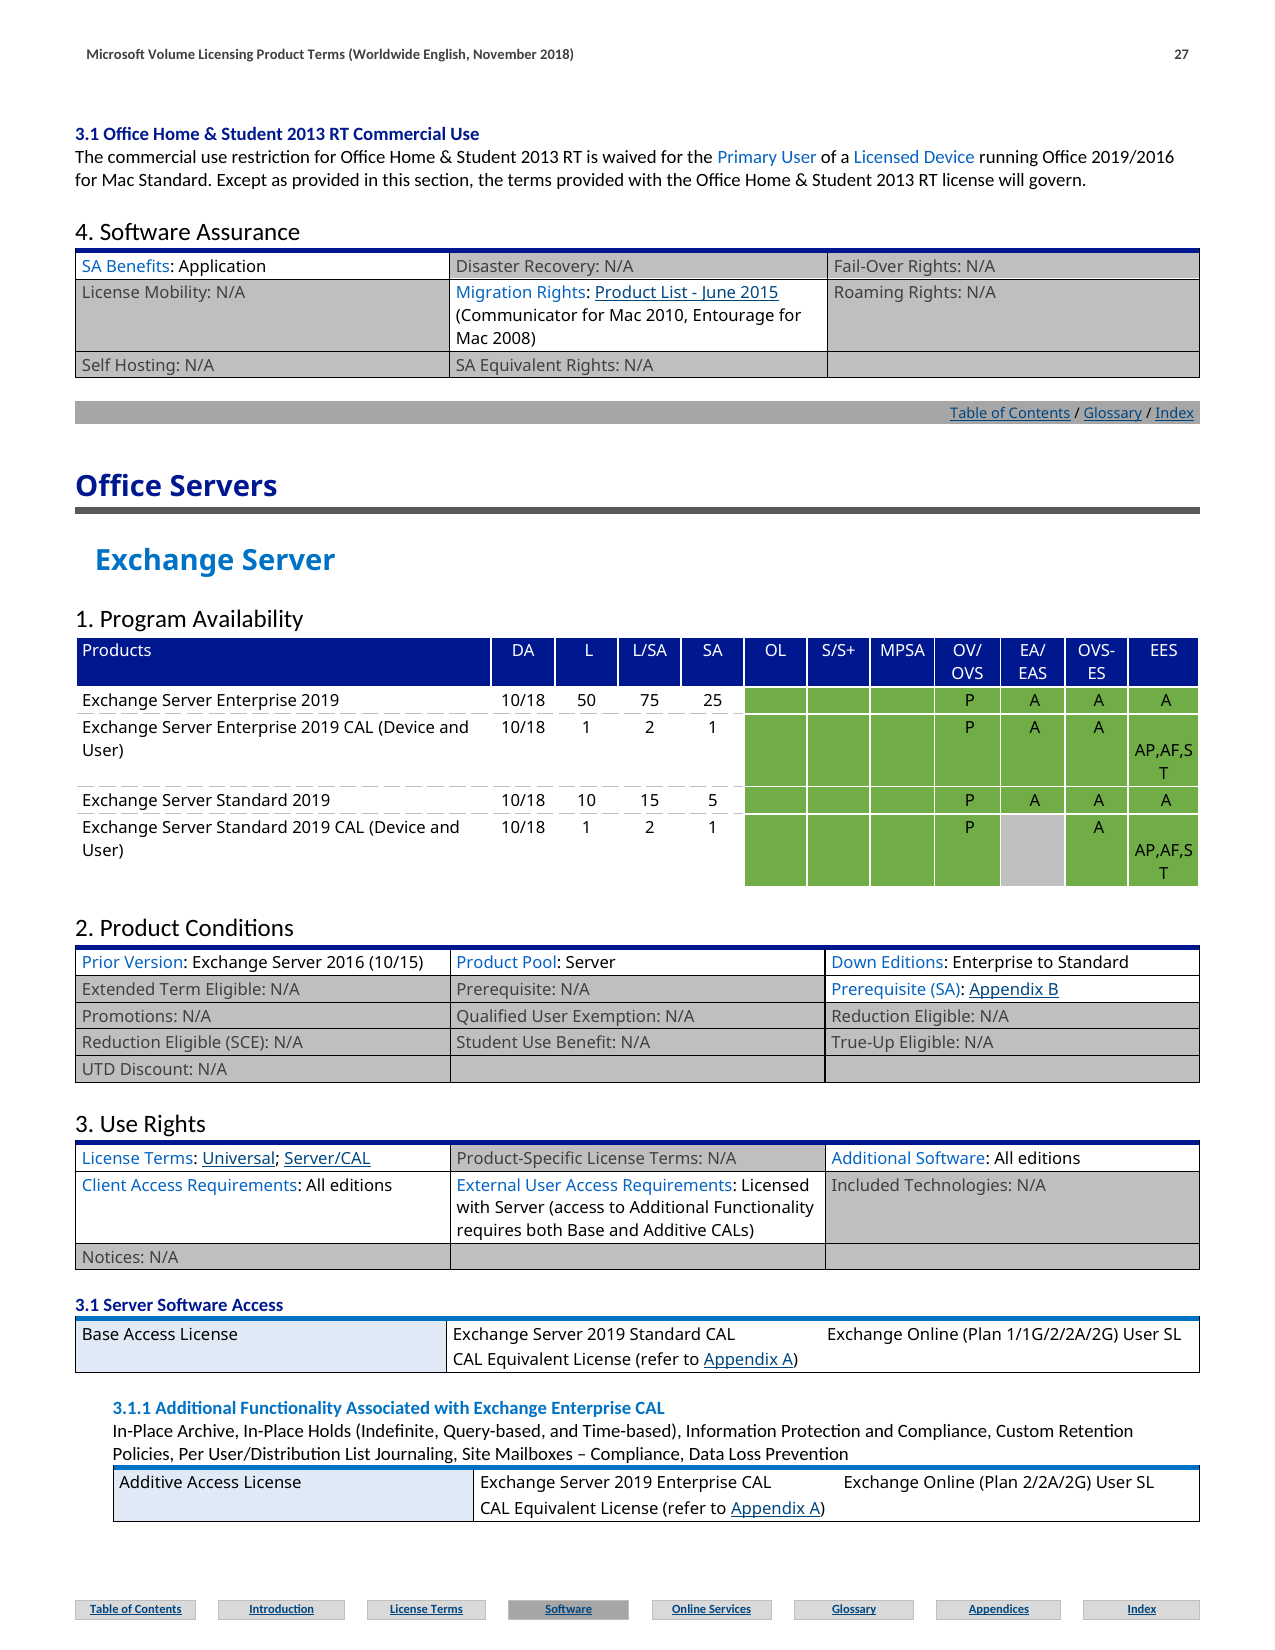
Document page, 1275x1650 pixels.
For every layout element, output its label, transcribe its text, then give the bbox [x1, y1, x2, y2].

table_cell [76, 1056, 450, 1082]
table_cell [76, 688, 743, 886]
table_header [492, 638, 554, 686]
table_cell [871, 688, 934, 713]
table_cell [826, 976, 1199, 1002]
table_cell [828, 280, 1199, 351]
subtitle 3.1 Office Home & Student 2013 RT Commercial Use [75, 122, 1200, 145]
list 2. Product Conditions [75, 912, 1200, 943]
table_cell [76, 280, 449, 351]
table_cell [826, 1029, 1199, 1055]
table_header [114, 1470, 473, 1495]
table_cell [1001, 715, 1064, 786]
subtitle Exchange Server [75, 539, 1200, 578]
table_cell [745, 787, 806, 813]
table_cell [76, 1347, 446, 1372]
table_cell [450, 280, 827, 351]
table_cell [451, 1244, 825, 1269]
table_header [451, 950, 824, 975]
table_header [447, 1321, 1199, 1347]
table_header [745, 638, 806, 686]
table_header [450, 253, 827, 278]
list In-Place Archive, In-Place Holds (Indefinite, Query-based, and Time-based), Information Protection and Compliance, Custom Retention Policies, Per User/Distribution List Journaling, Site Mailboxes – Compliance, Data Loss Prevention [112, 1419, 1200, 1465]
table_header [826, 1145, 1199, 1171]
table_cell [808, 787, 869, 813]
list 4. Software Assurance [75, 216, 1200, 246]
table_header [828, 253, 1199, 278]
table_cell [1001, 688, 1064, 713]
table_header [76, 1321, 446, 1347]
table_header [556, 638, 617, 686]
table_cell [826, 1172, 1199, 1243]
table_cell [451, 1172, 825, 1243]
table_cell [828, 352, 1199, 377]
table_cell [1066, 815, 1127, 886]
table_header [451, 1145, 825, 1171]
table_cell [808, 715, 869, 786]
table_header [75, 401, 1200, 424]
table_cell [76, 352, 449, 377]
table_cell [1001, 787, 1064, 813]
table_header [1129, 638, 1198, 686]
subtitle 3.1 Server Software Access [75, 1293, 1200, 1316]
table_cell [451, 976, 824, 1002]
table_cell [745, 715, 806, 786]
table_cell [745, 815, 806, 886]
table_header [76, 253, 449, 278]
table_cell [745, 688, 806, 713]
subtitle 3.1.1 Additional Functionality Associated with Exchange Enterprise CAL [112, 1396, 1200, 1419]
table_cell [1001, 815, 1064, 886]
list 1. Program Availability [75, 603, 1200, 634]
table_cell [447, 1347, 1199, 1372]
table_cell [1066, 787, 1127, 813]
list The commercial use restriction for Office Home & Student 2013 RT is waived for the Primary User of a Licensed Device running Office 2019/2016 for Mac Standard. Except as provided in this section, the terms provided with the Office Home & Student 2013 RT license will govern. [75, 145, 1200, 191]
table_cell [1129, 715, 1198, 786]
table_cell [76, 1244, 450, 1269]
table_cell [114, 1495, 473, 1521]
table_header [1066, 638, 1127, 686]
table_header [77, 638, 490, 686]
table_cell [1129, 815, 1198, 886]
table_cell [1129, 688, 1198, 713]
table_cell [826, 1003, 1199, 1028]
list 3. Use Rights [75, 1108, 1200, 1138]
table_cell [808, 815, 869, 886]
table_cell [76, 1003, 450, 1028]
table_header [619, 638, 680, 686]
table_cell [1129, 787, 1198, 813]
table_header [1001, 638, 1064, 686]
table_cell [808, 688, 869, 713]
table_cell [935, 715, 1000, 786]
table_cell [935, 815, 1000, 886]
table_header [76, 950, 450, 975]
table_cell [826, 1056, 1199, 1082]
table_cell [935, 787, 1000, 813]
subtitle Office Servers [75, 466, 1200, 507]
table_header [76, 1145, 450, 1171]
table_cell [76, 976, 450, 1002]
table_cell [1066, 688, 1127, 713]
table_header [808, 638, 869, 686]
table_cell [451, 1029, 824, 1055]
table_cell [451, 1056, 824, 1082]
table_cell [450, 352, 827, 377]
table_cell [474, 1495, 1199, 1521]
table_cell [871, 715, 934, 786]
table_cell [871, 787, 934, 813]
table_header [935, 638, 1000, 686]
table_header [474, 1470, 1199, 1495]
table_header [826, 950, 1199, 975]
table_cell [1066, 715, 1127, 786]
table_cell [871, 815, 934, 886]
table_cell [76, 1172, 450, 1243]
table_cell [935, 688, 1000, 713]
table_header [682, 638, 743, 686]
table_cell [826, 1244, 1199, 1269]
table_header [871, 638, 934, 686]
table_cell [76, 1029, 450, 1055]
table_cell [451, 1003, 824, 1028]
